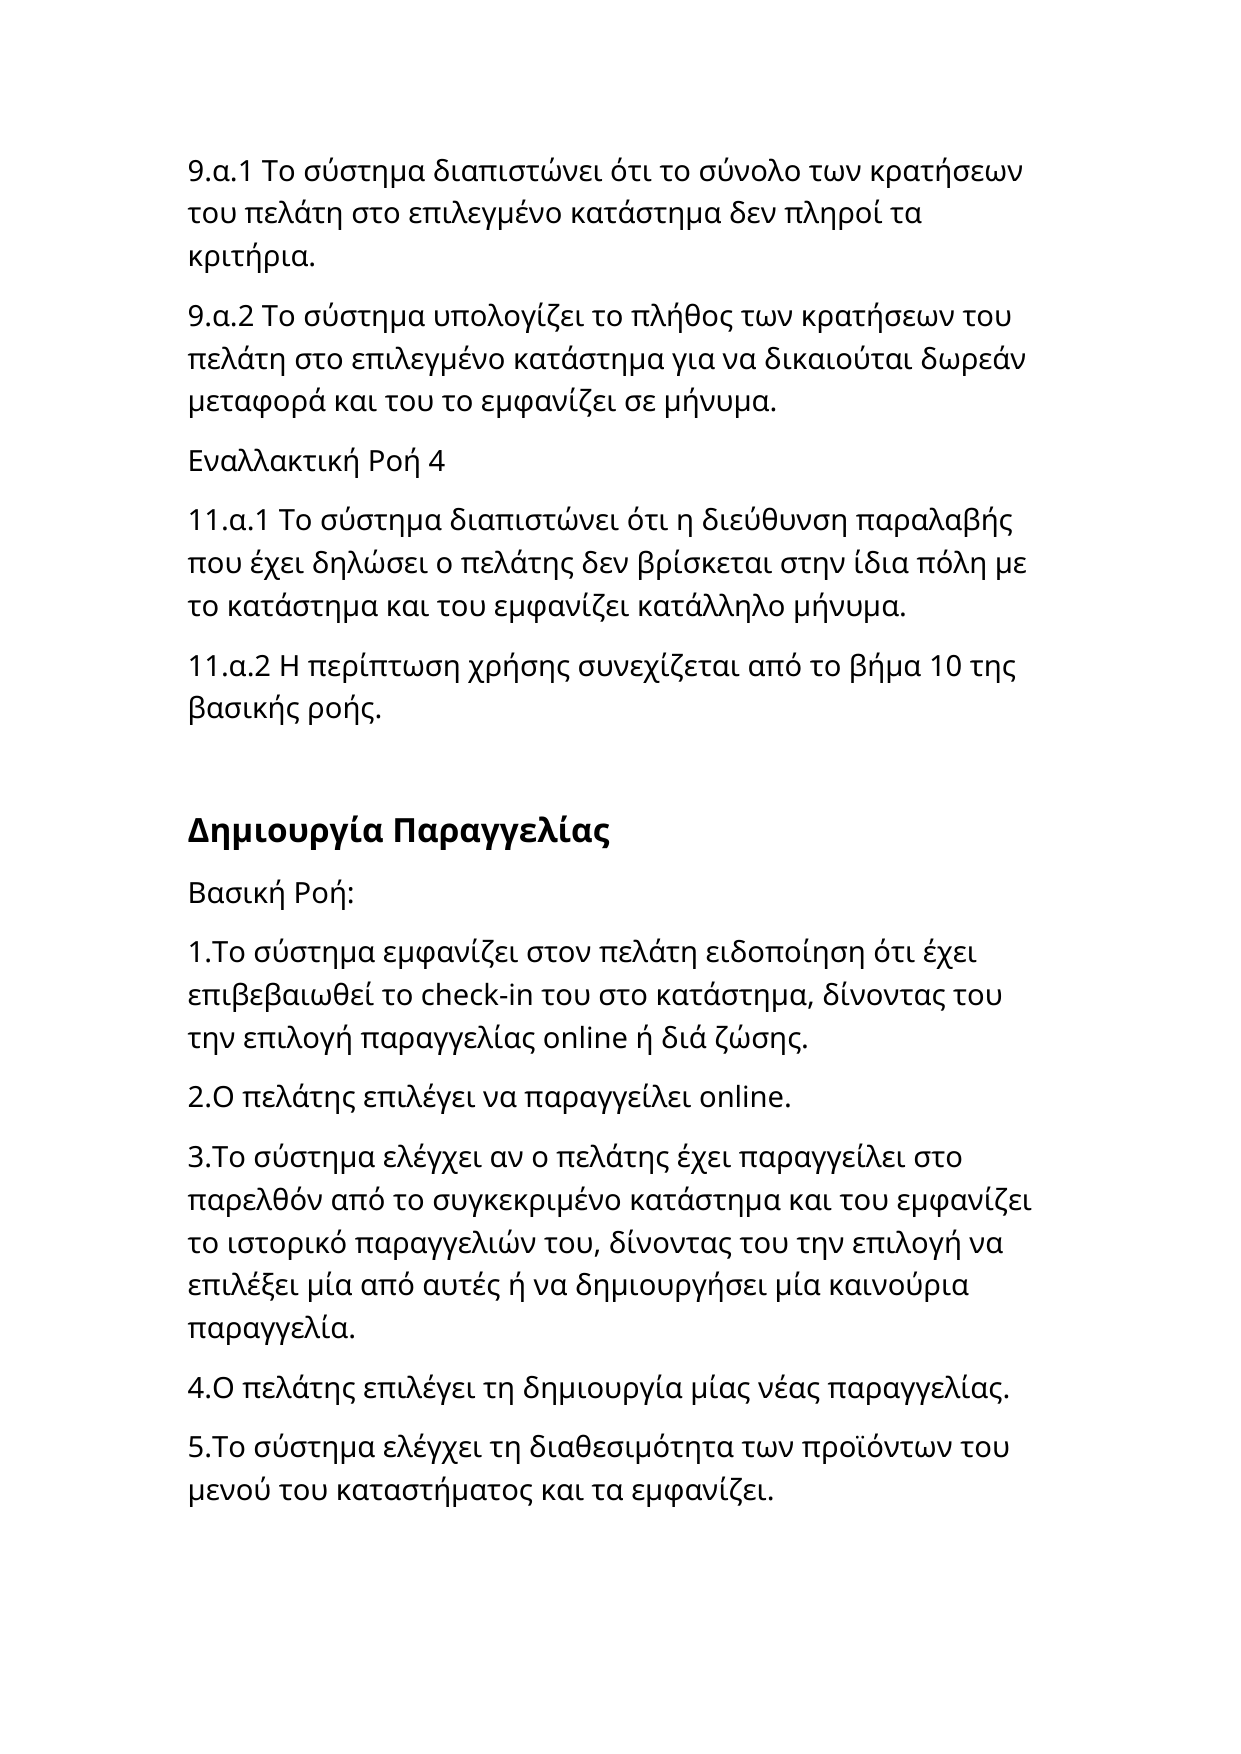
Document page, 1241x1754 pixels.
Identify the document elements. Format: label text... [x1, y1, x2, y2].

text 1.Το σύστημα εμφανίζει στον πελάτη ειδοποίηση ότι έχει επιβεβαιωθεί το check-in του στο κατάστημα, δίνοντας του την επιλογή παραγγελίας online ή διά ζώσης. [187, 932, 1053, 1057]
text 9.α.2 Το σύστημα υπολογίζει το πλήθος των κρατήσεων του πελάτη στο επιλεγμένο κατάστημα για να δικαιούται δωρεάν μεταφορά και του το εμφανίζει σε μήνυμα. [187, 295, 1053, 420]
text 11.α.1 Το σύστημα διαπιστώνει ότι η διεύθυνση παραλαβής που έχει δηλώσει ο πελάτης δεν βρίσκεται στην ίδια πόλη με το κατάστημα και του εμφανίζει κατάλληλο μήνυμα. [187, 500, 1053, 625]
text Βασική Ροή: [187, 872, 1053, 912]
text 5.Το σύστημα ελέγχει τη διαθεσιμότητα των προϊόντων του μενού του καταστήματος και τα εμφανίζει. [187, 1426, 1053, 1509]
text Εναλλακτική Ροή 4 [187, 440, 1053, 480]
text 3.Το σύστημα ελέγχει αν ο πελάτης έχει παραγγείλει στο παρελθόν από το συγκεκριμένο κατάστημα και του εμφανίζει το ιστορικό παραγγελιών του, δίνοντας του την επιλογή να επιλέξει μία από αυτές ή να δημιουργήσει μία καινούρια παραγγελία. [187, 1136, 1053, 1347]
text 9.α.1 Το σύστημα διαπιστώνει ότι το σύνολο των κρατήσεων του πελάτη στο επιλεγμένο κατάστημα δεν πληροί τα κριτήρια. [187, 150, 1053, 275]
text Δημιουργία Παραγγελίας [187, 807, 1053, 852]
text 11.α.2 Η περίπτωση χρήσης συνεχίζεται από το βήμα 10 της βασικής ροής. [187, 645, 1053, 727]
text 2.Ο πελάτης επιλέγει να παραγγείλει online. [187, 1077, 1053, 1116]
text 4.Ο πελάτης επιλέγει τη δημιουργία μίας νέας παραγγελίας. [187, 1367, 1053, 1407]
